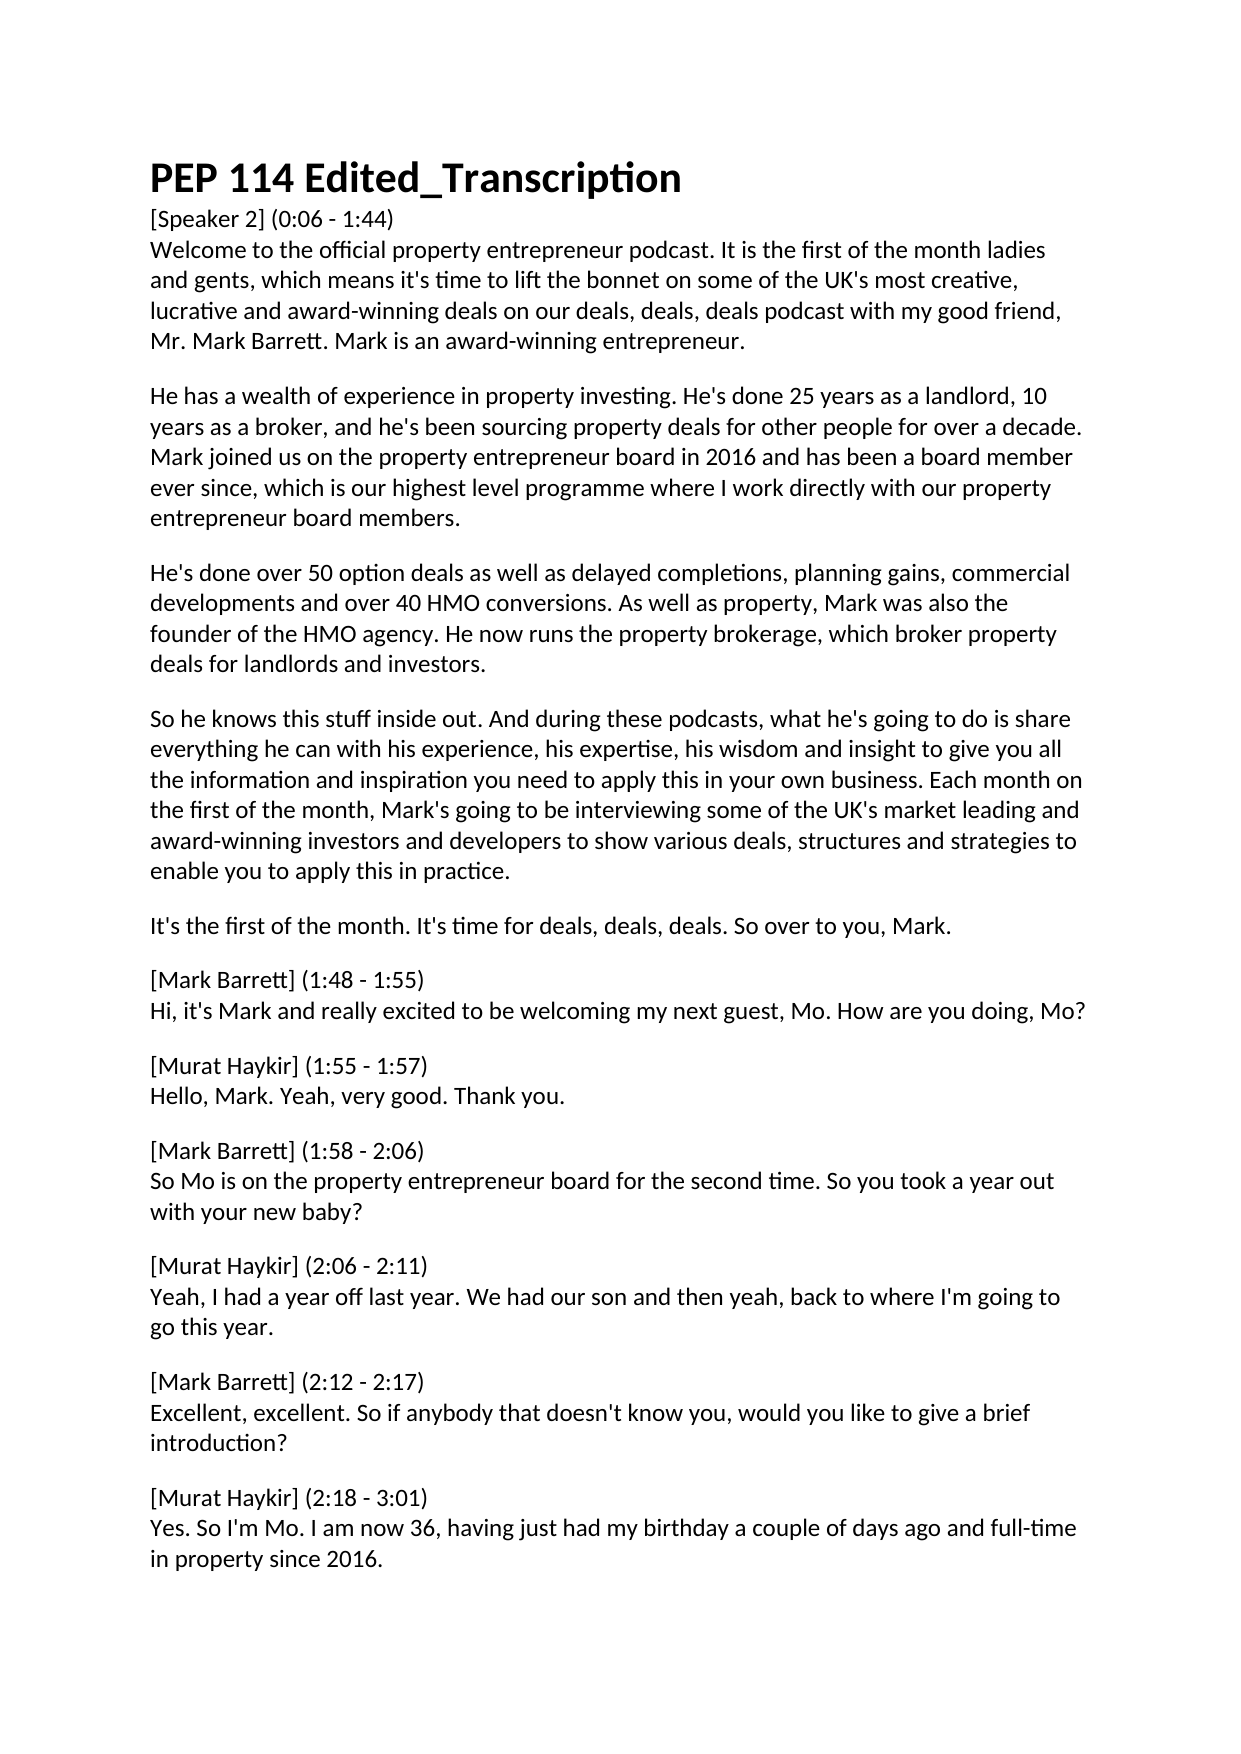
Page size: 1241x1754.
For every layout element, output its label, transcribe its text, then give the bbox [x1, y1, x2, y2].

text Yes. So I'm Mo. I am now 36, having just had my birthday a couple of days ago and full-time in property since 2016. [150, 1512, 1090, 1573]
text [Mark Barrett] (1:58 - 2:06) [150, 1135, 1090, 1165]
text [Murat Haykir] (1:55 - 1:57) [150, 1050, 1090, 1080]
text Hello, Mark. Yeah, very good. Thank you. [150, 1080, 1090, 1111]
text He has a wealth of experience in property investing. He's done 25 years as a landlord, 10 years as a broker, and he's been sourcing property deals for other people for over a decade. Mark joined us on the property entrepreneur board in 2016 and has been a board member ever since, which is our highest level programme where I work directly with our property entrepreneur board members. [150, 380, 1090, 533]
text [Murat Haykir] (2:18 - 3:01) [150, 1482, 1090, 1512]
text Welcome to the official property entrepreneur podcast. It is the first of the month ladies and gents, which means it's time to lift the bonnet on some of the UK's most creative, lucrative and award-winning deals on our deals, deals, deals podcast with my good friend, Mr. Mark Barrett. Mark is an award-winning entrepreneur. [150, 234, 1090, 356]
text [Murat Haykir] (2:06 - 2:11) [150, 1251, 1090, 1281]
text [Speaker 2] (0:06 - 1:44) [150, 203, 1090, 234]
text He's done over 50 option deals as well as delayed completions, planning gains, commercial developments and over 40 HMO conversions. As well as property, Mark was also the founder of the HMO agency. He now runs the property brokerage, which broker property deals for landlords and investors. [150, 557, 1090, 679]
text [Mark Barrett] (1:48 - 1:55) [150, 965, 1090, 995]
text So Mo is on the property entrepreneur board for the second time. So you took a year out with your new baby? [150, 1165, 1090, 1226]
text PEP 114 Edited_Transcription [150, 150, 1090, 203]
text Yeah, I had a year off last year. We had our son and then yeah, back to where I'm going to go this year. [150, 1281, 1090, 1342]
text So he knows this stuff inside out. And during these podcasts, what he's going to do is share everything he can with his experience, his expertise, his wisdom and insight to give you all the information and inspiration you need to apply this in your own business. Each month on the first of the month, Mark's going to be interviewing some of the UK's market leading and award-winning investors and developers to show various deals, structures and strategies to enable you to apply this in practice. [150, 703, 1090, 886]
text Hi, it's Mark and really excited to be welcoming my next guest, Mo. How are you doing, Mo? [150, 995, 1090, 1026]
text Excellent, excellent. So if anybody that doesn't know you, would you like to give a brief introduction? [150, 1397, 1090, 1458]
text It's the first of the month. It's time for deals, deals, deals. So over to you, Mark. [150, 910, 1090, 941]
text [Mark Barrett] (2:12 - 2:17) [150, 1366, 1090, 1397]
